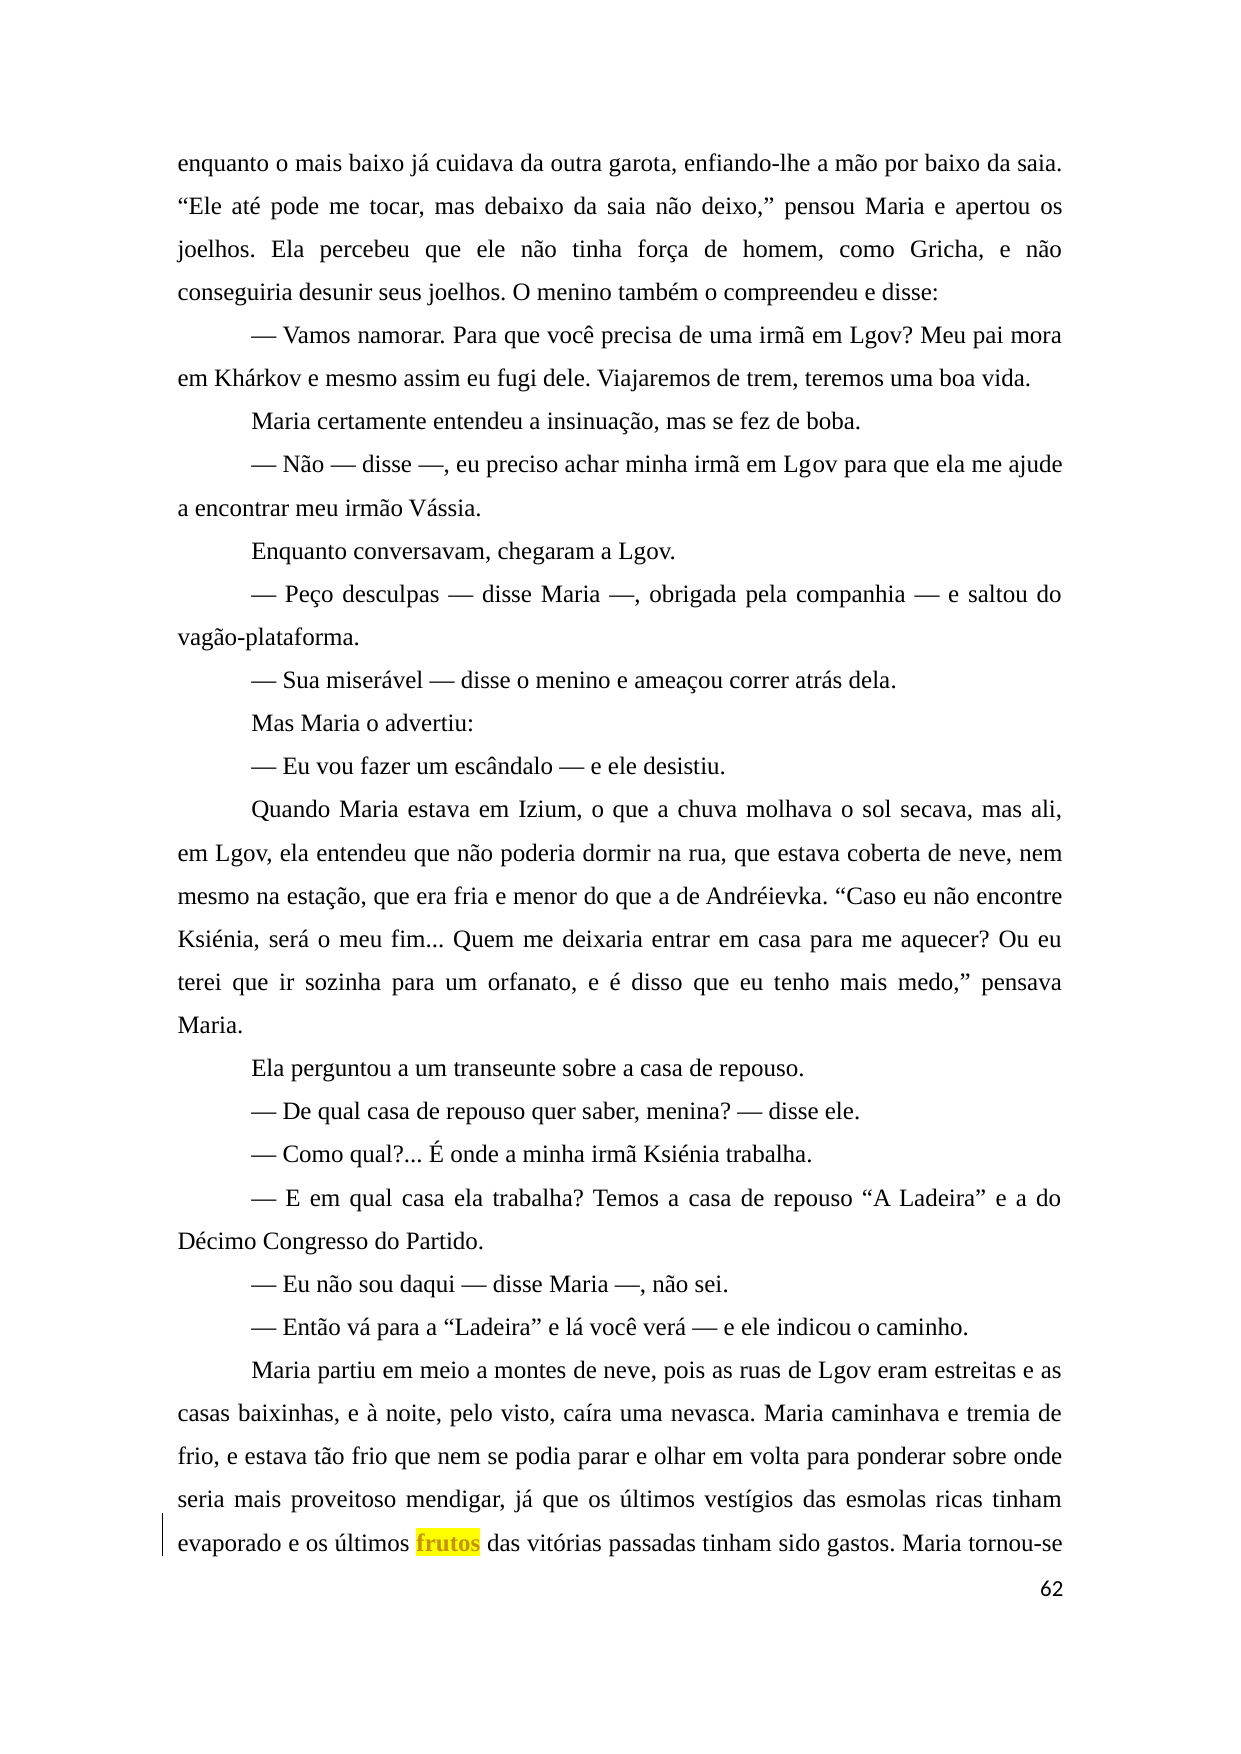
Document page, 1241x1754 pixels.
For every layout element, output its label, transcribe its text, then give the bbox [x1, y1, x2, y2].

text — Então vá para a “Ladeira” e lá você verá — e ele indicou o caminho. [177, 1312, 1063, 1341]
text — E em qual casa ela trabalha? Temos a casa de repouso “A Ladeira” e a do Décimo Congresso do Partido. [177, 1183, 1063, 1254]
text Enquanto conversavam, chegaram a Lgоv. [177, 536, 1063, 564]
text Quando Maria estava em Izium, o que a chuva molhava o sol secava, mas ali, em Lgov, ela entendeu que não poderia dormir na rua, que estava coberta de neve, nem mesmo na estação, que era fria e menor do que a de Andréievka. “Caso eu não encontre Ksiénia, será o meu fim... Quem me deixaria entrar em casa para me aquecer? Ou eu terei que ir sozinha para um orfanato, e é disso que eu tenho mais medo,” pensava Maria. [177, 794, 1063, 1039]
text — Vamos namorar. Para que você precisa de uma irmã em Lgov? Meu pai mora em Khárkov e mesmo assim eu fugi dele. Viajaremos de trem, teremos uma boa vida. [177, 320, 1063, 392]
text Maria certamente entendeu a insinuação, mas se fez de boba. [177, 406, 1063, 435]
text Мas Maria o advertiu: [177, 708, 1063, 737]
text — De qual casa de repouso quer saber, menina? — disse ele. [177, 1096, 1063, 1125]
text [177, 148, 1063, 306]
text — Peço desculpas — disse Maria —, obrigada pela companhia — e saltou do vagão-plataforma. [177, 579, 1063, 651]
text — Eu vou fazer um escândalo — e ele desistiu. [177, 751, 1063, 780]
text — Não — disse —, eu preciso achar minha irmã em Lgоv para que ela me ajude a encontrar meu irmão Vássia. [177, 449, 1063, 521]
text Ela perguntou a um transeunte sobre a casa de repouso. [177, 1053, 1063, 1082]
text — Sua miserável — disse o menino e ameaçou correr atrás dela. [177, 665, 1063, 694]
text — Eu não sou daqui — disse Maria —, não sei. [177, 1269, 1063, 1298]
text — Como qual?... É onde a minha irmã Ksiénia trabalha. [177, 1139, 1063, 1168]
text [177, 1355, 1063, 1556]
